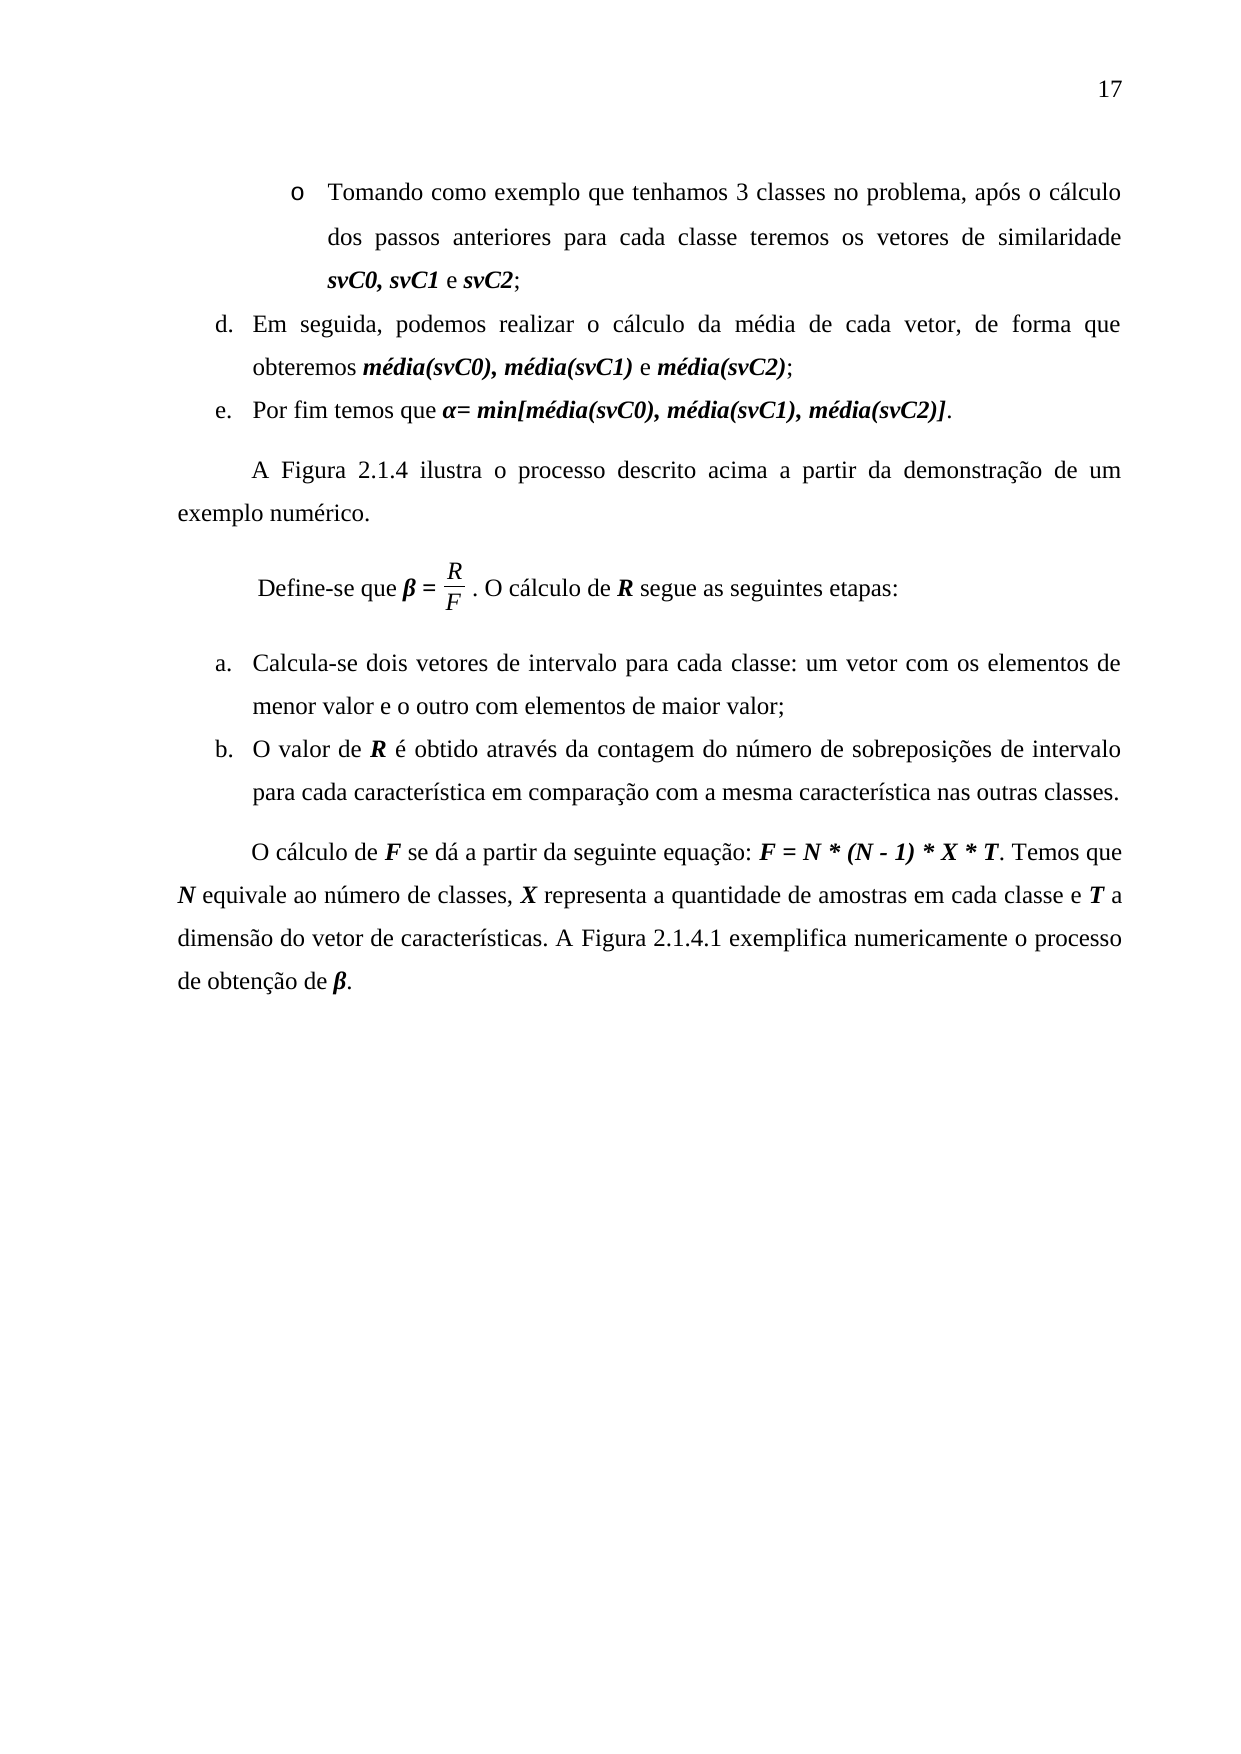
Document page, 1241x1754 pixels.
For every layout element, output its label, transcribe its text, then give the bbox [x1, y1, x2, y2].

list Calcula-se dois vetores de intervalo para cada classe: um vetor com os elementos de menor valor e o outro com elementos de maior valor; [215, 648, 1122, 719]
list Em seguida, podemos realizar o cálculo da média de cada vetor, de forma que obteremos média(svC0), média(svC1) e média(svC2); [215, 309, 1122, 381]
list Por fim temos que α= min[média(svC0), média(svC1), média(svC2)]. [215, 395, 1122, 424]
text O cálculo de F se dá a partir da seguinte equação: F = N * (N - 1) * X * T. Temos que N equivale ao número de classes, X representa a quantidade de amostras em cada classe e T a dimensão do vetor de características. A Figura 2.1.4.1 exemplifica numericamente o processo de obtenção de β. [177, 837, 1122, 995]
text A Figura 2.1.4 ilustra o processo descrito acima a partir da demonstração de um exemplo numérico. [177, 455, 1122, 527]
text Define-se que β = . O cálculo de R segue as seguintes etapas: [177, 558, 1122, 617]
list O valor de R é obtido através da contagem do número de sobreposições de intervalo para cada característica em comparação com a mesma característica nas outras classes. [215, 734, 1122, 806]
list Tomando como exemplo que tenhamos 3 classes no problema, após o cálculo dos passos anteriores para cada classe teremos os vetores de similaridade svC0, svC1 e svC2; [290, 177, 1122, 294]
